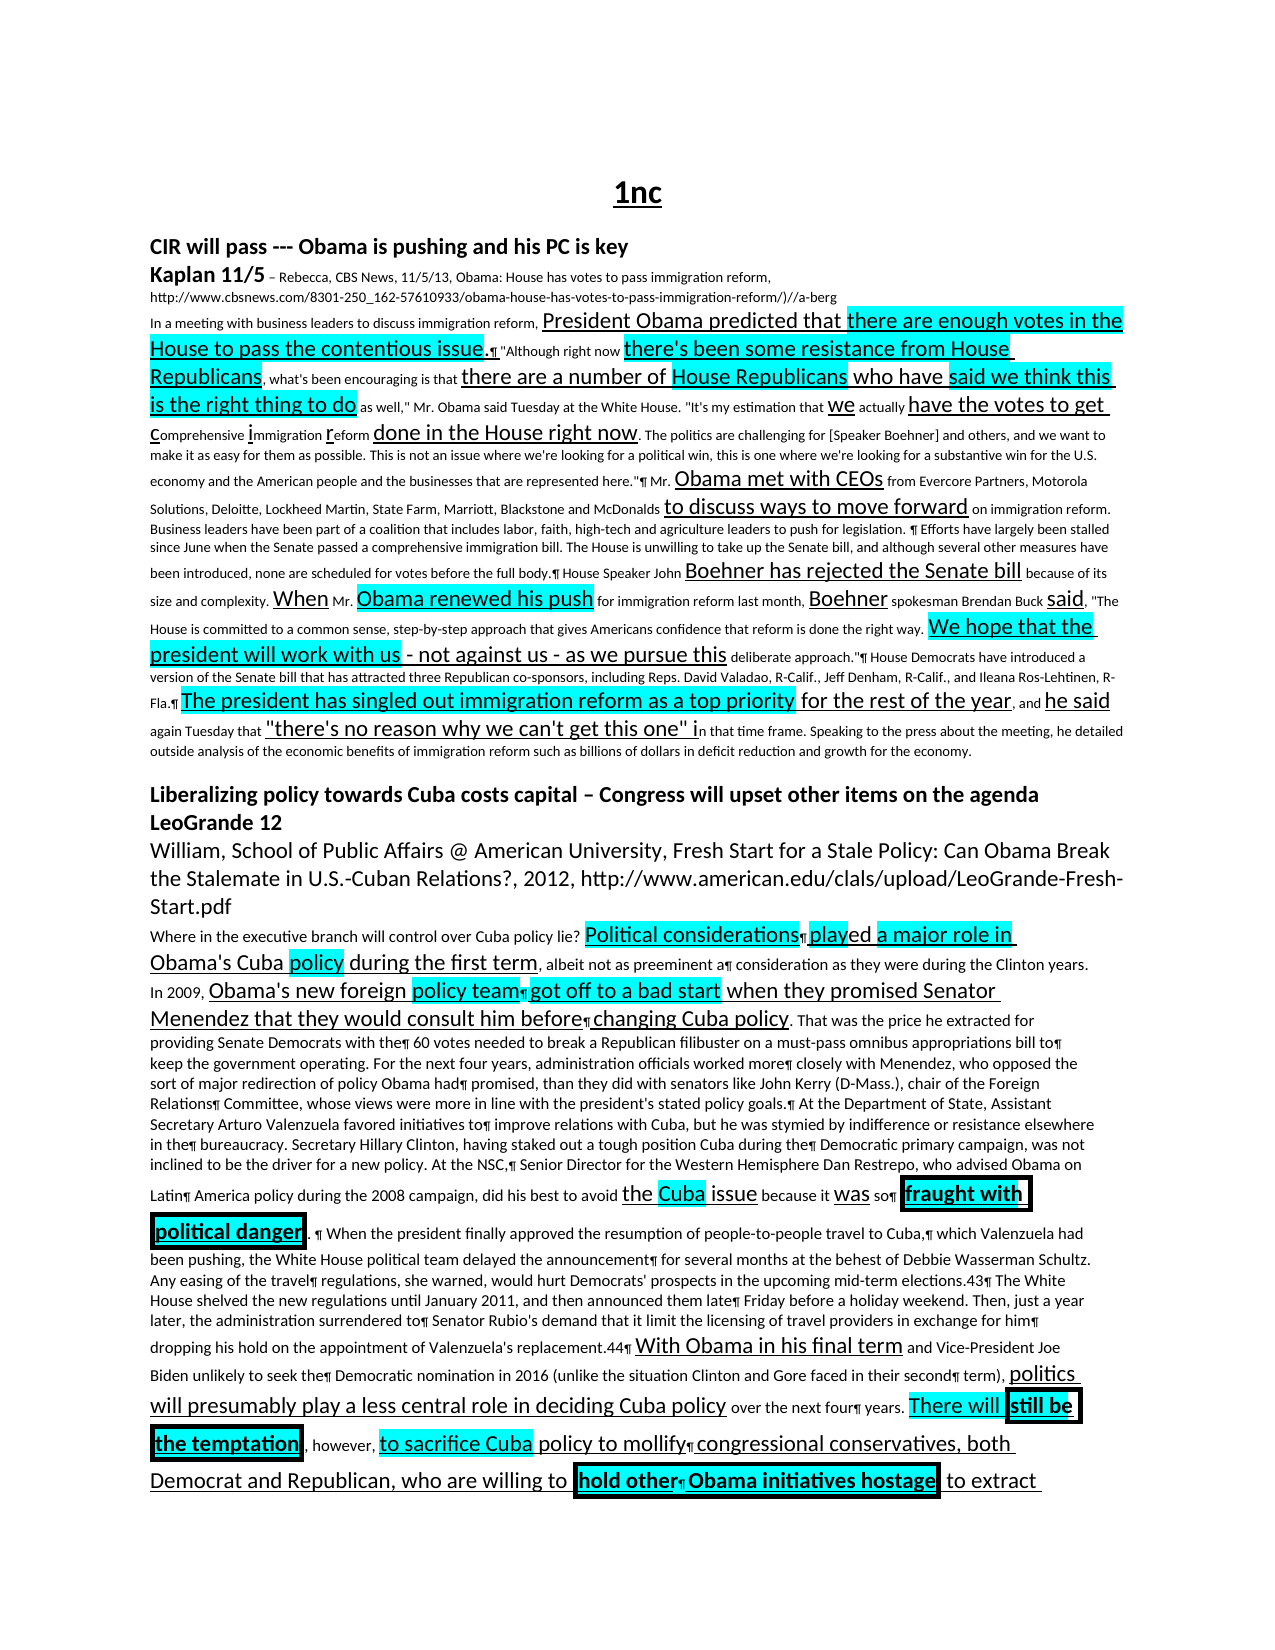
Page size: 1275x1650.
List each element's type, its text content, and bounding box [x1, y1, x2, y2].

subtitle Liberalizing policy towards Cuba costs capital – Congress will upset other items on the agenda [150, 780, 1125, 808]
text LeoGrande 12 [150, 808, 1125, 836]
text Kaplan 11/5 – Rebecca, CBS News, 11/5/13, Obama: House has votes to pass immigration reform, http://www.cbsnews.com/8301-250_162-57610933/obama-house-has-votes-to-pass-immigration-reform/)//a-berg [150, 260, 1125, 306]
subtitle CIR will pass --- Obama is pushing and his PC is key [150, 232, 1125, 260]
text William, School of Public Affairs @ American University, Fresh Start for a Stale Policy: Can Obama Break the Stalemate in U.S.-Cuban Relations?, 2012, http://www.american.edu/clals/upload/LeoGrande-Fresh-Start.pdf [150, 836, 1125, 921]
text In a meeting with business leaders to discuss immigration reform, President Obama predicted that there are enough votes in the House to pass the contentious issue.¶ "Although right now there's been some resistance from House Republicans, what's been encouraging is that there are a number of House Republicans who have said we think this is the right thing to do as well," Mr. Obama said Tuesday at the White House. "It's my estimation that we actually have the votes to get comprehensive immigration reform done in the House right now. The politics are challenging for [Speaker Boehner] and others, and we want to make it as easy for them as possible. This is not an issue where we're looking for a political win, this is one where we're looking for a substantive win for the U.S. economy and the American people and the businesses that are represented here."¶ Mr. Obama met with CEOs from Evercore Partners, Motorola Solutions, Deloitte, Lockheed Martin, State Farm, Marriott, Blackstone and McDonalds to discuss ways to move forward on immigration reform. Business leaders have been part of a coalition that includes labor, faith, high-tech and agriculture leaders to push for legislation. ¶ Efforts have largely been stalled since June when the Senate passed a comprehensive immigration bill. The House is unwilling to take up the Senate bill, and although several other measures have been introduced, none are scheduled for votes before the full body.¶ House Speaker John Boehner has rejected the Senate bill because of its size and complexity. When Mr. Obama renewed his push for immigration reform last month, Boehner spokesman Brendan Buck said, "The House is committed to a common sense, step-by-step approach that gives Americans confidence that reform is done the right way. We hope that the president will work with us - not against us - as we pursue this deliberate approach."¶ House Democrats have introduced a version of the Senate bill that has attracted three Republican co-sponsors, including Reps. David Valadao, R-Calif., Jeff Denham, R-Calif., and Ileana Ros-Lehtinen, R-Fla.¶ The president has singled out immigration reform as a top priority for the rest of the year, and he said again Tuesday that "there's no reason why we can't get this one" in that time frame. Speaking to the press about the meeting, he detailed outside analysis of the economic benefits of immigration reform such as billions of dollars in deficit reduction and growth for the economy. [150, 306, 1125, 759]
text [150, 921, 1095, 1499]
subtitle 1nc [150, 171, 1125, 212]
